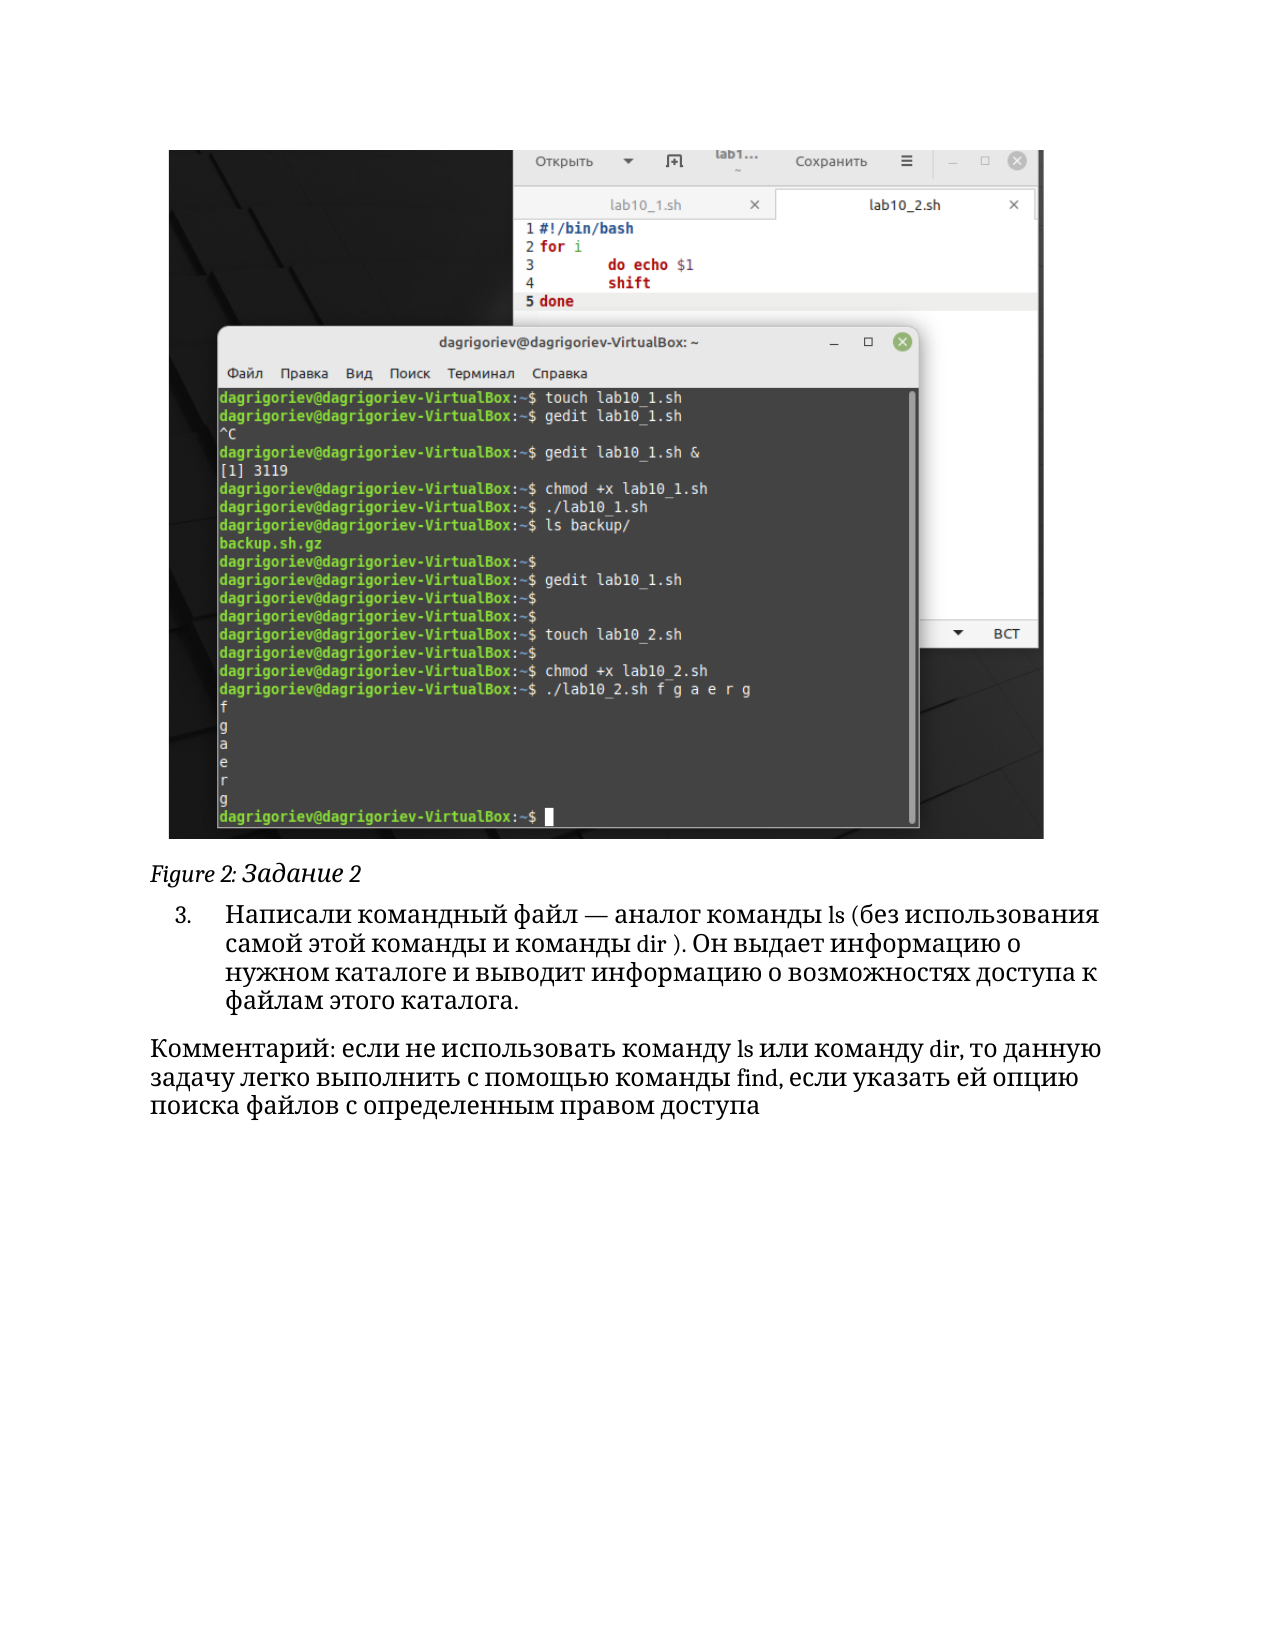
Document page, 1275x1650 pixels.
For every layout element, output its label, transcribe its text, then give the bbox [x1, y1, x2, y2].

text Figure 2: Задание 2 [150, 860, 1125, 888]
text Комментарий: если не использовать команду ls или команду dir, то данную задачу легко выполнить с помощью команды find, если указать ей опцию поиска файлов с определенным правом доступа [150, 1035, 1125, 1121]
picture [168, 150, 1044, 839]
list Написали командный файл — аналог команды ls (без использования самой этой команды и команды dir ). Он выдает информацию о нужном каталоге и выводит информацию о возможностях доступа к файлам этого каталога. [175, 901, 1125, 1016]
